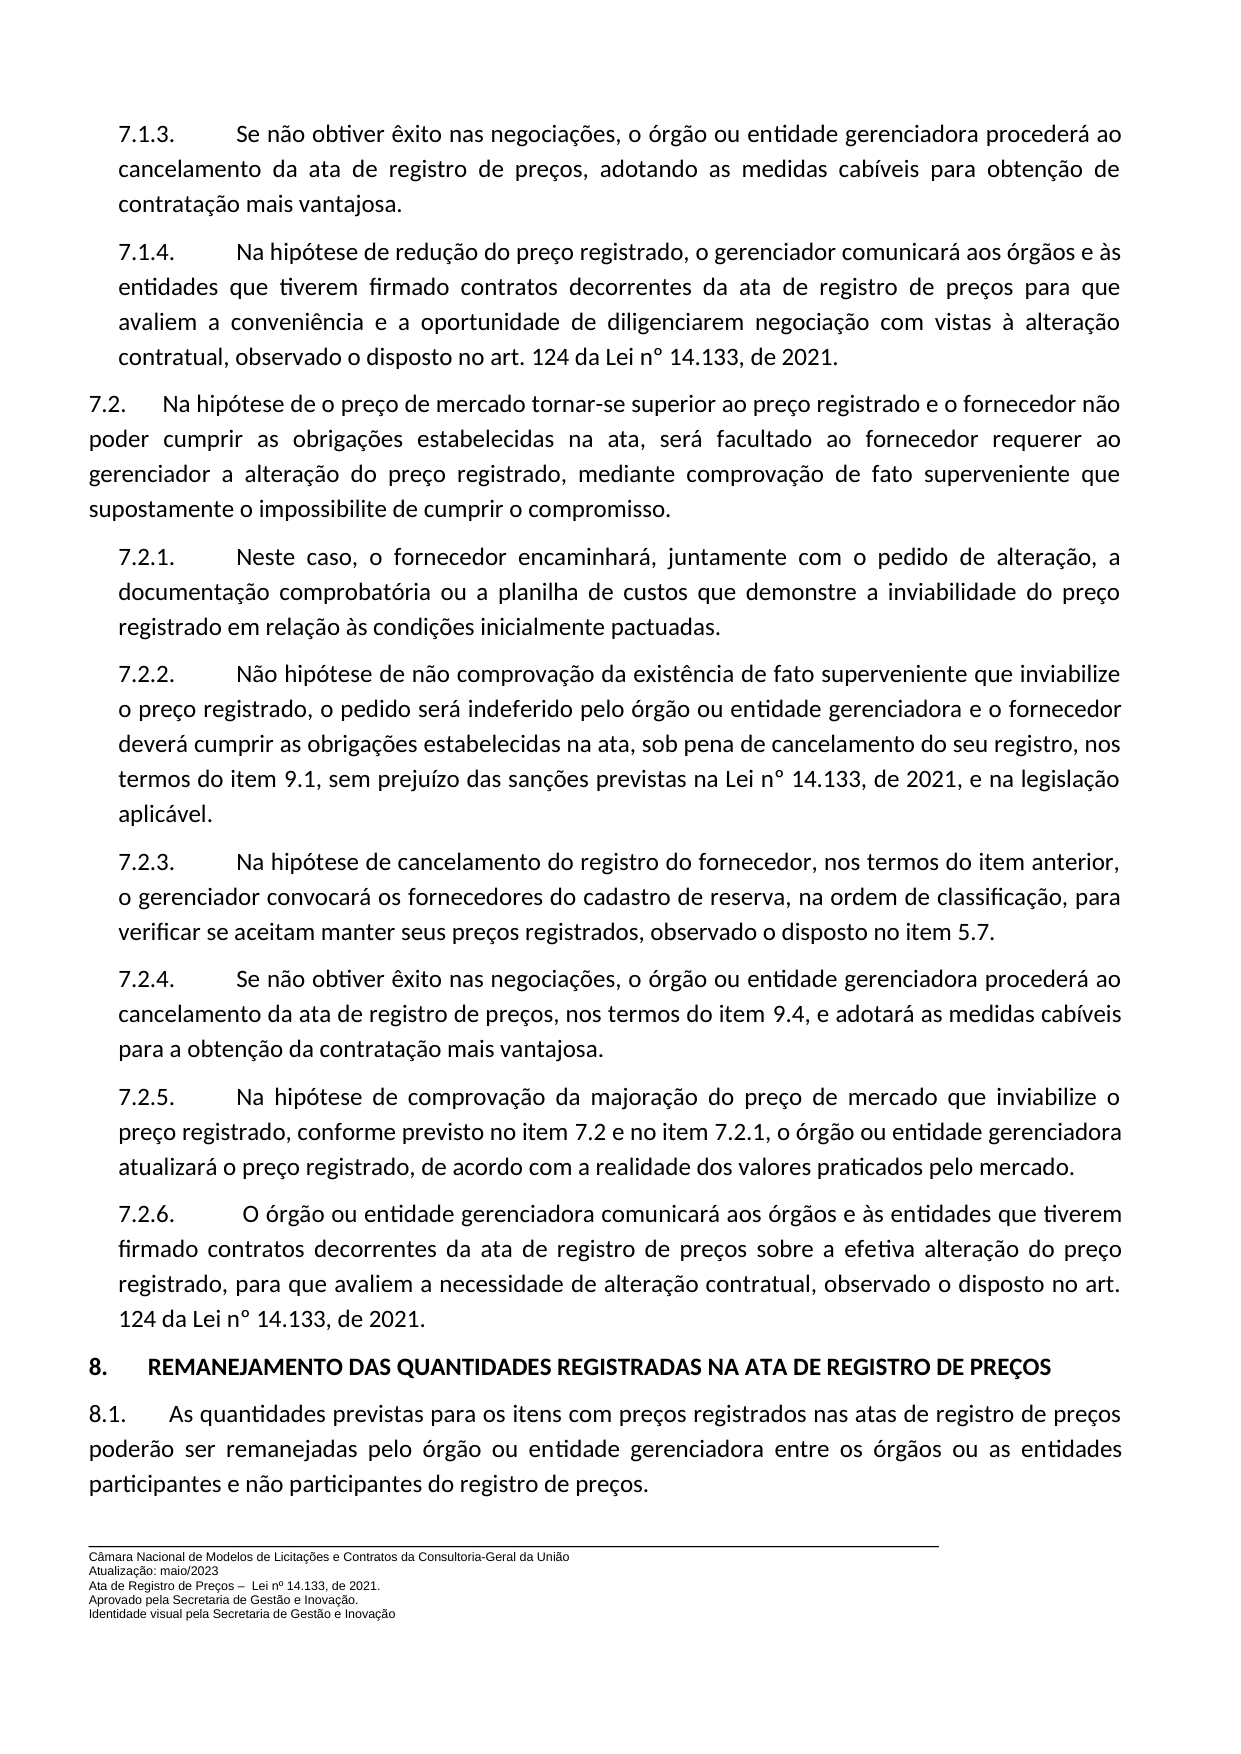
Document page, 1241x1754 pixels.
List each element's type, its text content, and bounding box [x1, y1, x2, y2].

list Se não obtiver êxito nas negociações, o órgão ou entidade gerenciadora procederá ao cancelamento da ata de registro de preços, nos termos do item 9.4., e adotará as medidas cabíveis para a obtenção da contratação mais vantajosa. [118, 963, 1122, 1064]
list Na hipótese de redução do preço registrado, o gerenciador comunicará aos órgãos e às entidades que tiverem firmado contratos decorrentes da ata de registro de preços para que avaliem a conveniência e a oportunidade de diligenciarem negociação com vistas à alteração contratual, observado o disposto no art. 124 da Lei nº 14.133, de 2021. [118, 236, 1122, 371]
list Na hipótese de o preço de mercado tornar-se superior ao preço registrado e o fornecedor não poder cumprir as obrigações estabelecidas na ata, será facultado ao fornecedor requerer ao gerenciador a alteração do preço registrado, mediante comprovação de fato superveniente que supostamente o impossibilite de cumprir o compromisso. [88, 388, 1122, 524]
list Na hipótese de comprovação da majoração do preço de mercado que inviabilize o preço registrado, conforme previsto no item 7.2. e no item 7.2.1., o órgão ou entidade gerenciadora atualizará o preço registrado, de acordo com a realidade dos valores praticados pelo mercado. [118, 1081, 1122, 1181]
list Na hipótese de cancelamento do registro do fornecedor, nos termos do item anterior, o gerenciador convocará os fornecedores do cadastro de reserva, na ordem de classificação, para verificar se aceitam manter seus preços registrados, observado o disposto no item 5.7. [118, 846, 1122, 946]
list O órgão ou entidade gerenciadora comunicará aos órgãos e às entidades que tiverem firmado contratos decorrentes da ata de registro de preços sobre a efetiva alteração do preço registrado, para que avaliem a necessidade de alteração contratual, observado o disposto no art. 124 da Lei nº 14.133, de 2021. [118, 1198, 1122, 1334]
list REMANEJAMENTO DAS QUANTIDADES REGISTRADAS NA ATA DE REGISTRO DE PREÇOS [88, 1351, 1122, 1381]
list Se não obtiver êxito nas negociações, o órgão ou entidade gerenciadora procederá ao cancelamento da ata de registro de preços, adotando as medidas cabíveis para obtenção de contratação mais vantajosa. [118, 118, 1122, 219]
list Neste caso, o fornecedor encaminhará, juntamente com o pedido de alteração, a documentação comprobatória ou a planilha de custos que demonstre a inviabilidade do preço registrado em relação às condições inicialmente pactuadas. [118, 541, 1122, 641]
list Não hipótese de não comprovação da existência de fato superveniente que inviabilize o preço registrado, o pedido será indeferido pelo órgão ou entidade gerenciadora e o fornecedor deverá cumprir as obrigações estabelecidas na ata, sob pena de cancelamento do seu registro, nos termos do item 9.1., sem prejuízo das sanções previstas na Lei nº 14.133, de 2021, e na legislação aplicável. [118, 658, 1122, 829]
